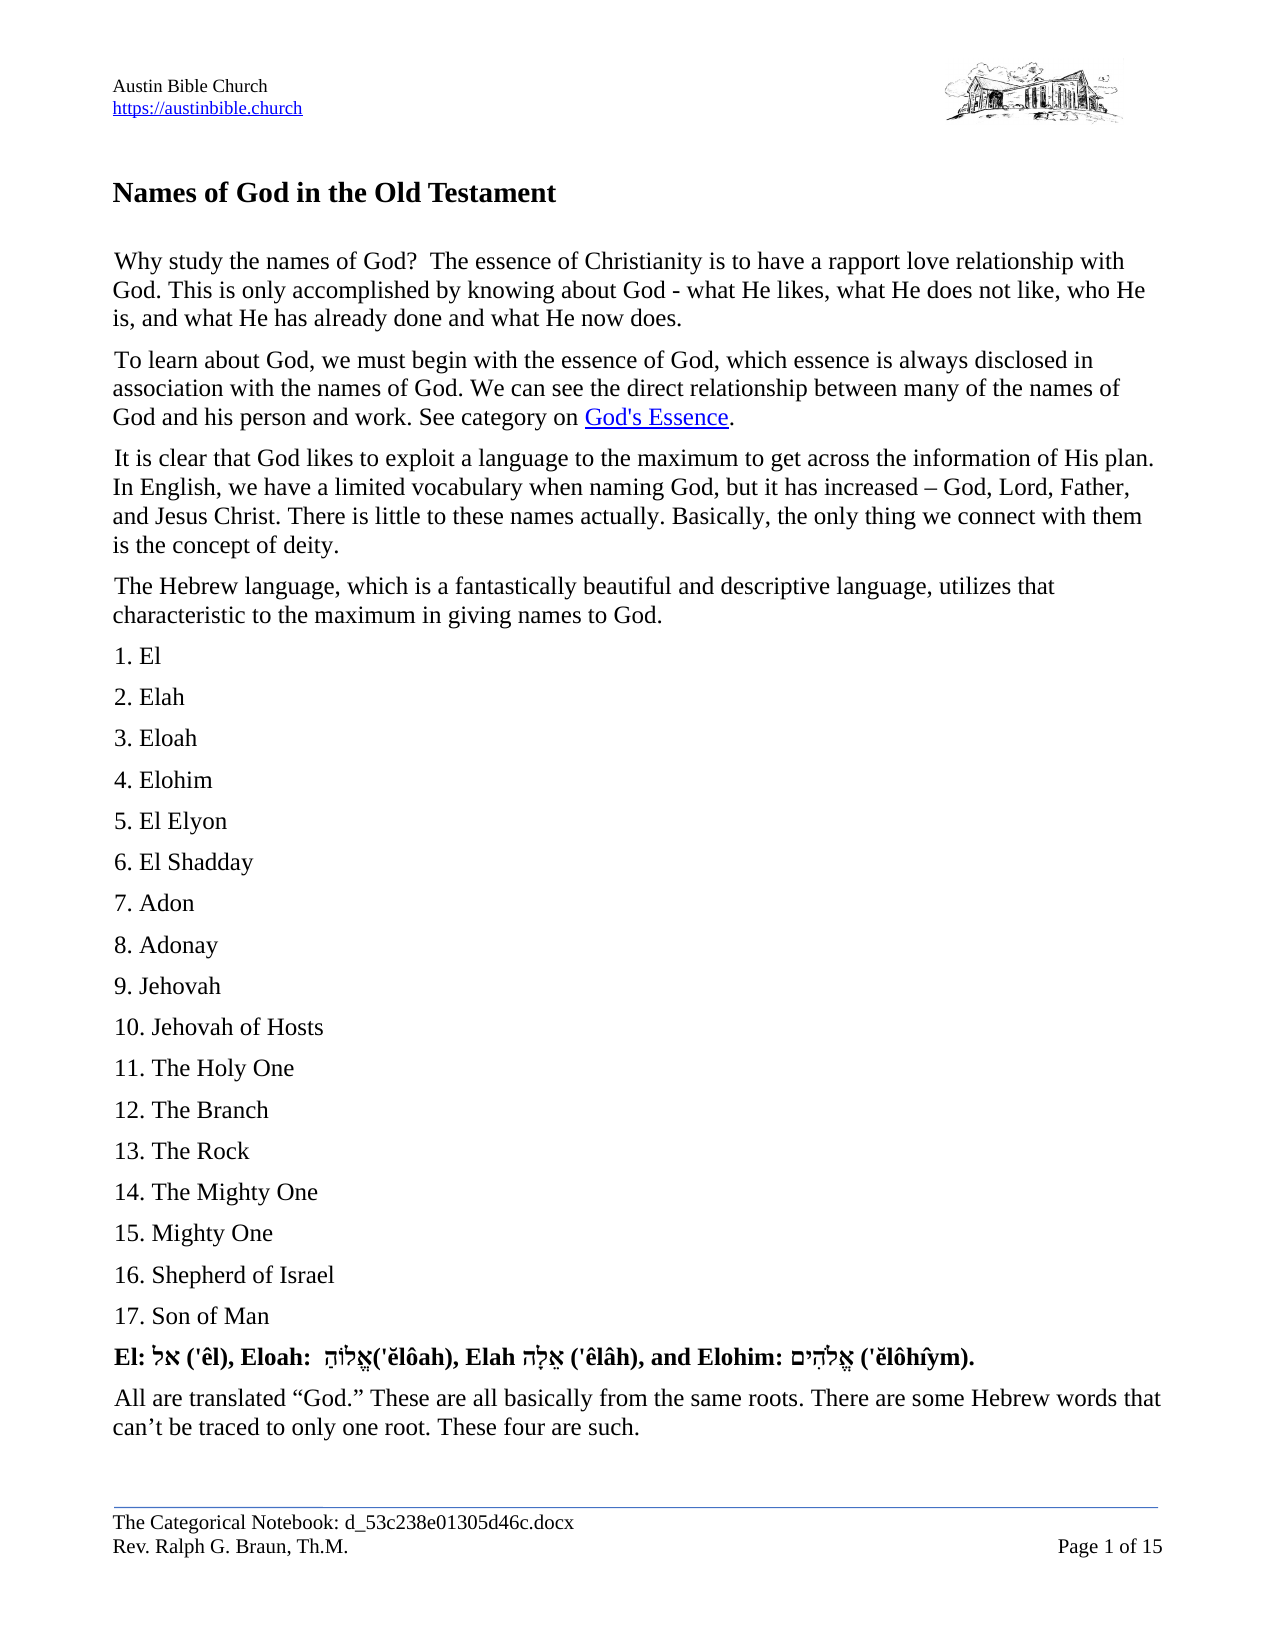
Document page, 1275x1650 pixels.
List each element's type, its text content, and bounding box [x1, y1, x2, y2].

text 16. Shepherd of Israel [112, 1260, 1162, 1288]
text To learn about God, we must begin with the essence of God, which essence is always disclosed in association with the names of God. We can see the direct relationship between many of the names of God and his person and work. See category on God's Essence. [112, 345, 1162, 431]
text The Hebrew language, which is a fantastically beautiful and descriptive language, utilizes that characteristic to the maximum in giving names to God. [112, 571, 1162, 628]
text 1. El [112, 641, 1162, 670]
text El: אל ('êl), Eloah: אֱלוֹהַ('ĕlôah), Elah אֵלָה ('êlâh), and Elohim: אֱלֹהִים ('ĕlôhı̂ym). [112, 1342, 1162, 1371]
text 5. El Elyon [112, 806, 1162, 835]
text 15. Mighty One [112, 1218, 1162, 1247]
text 14. The Mighty One [112, 1177, 1162, 1206]
text 8. Adonay [112, 930, 1162, 958]
text 2. Elah [112, 682, 1162, 711]
text 11. The Holy One [112, 1053, 1162, 1082]
text It is clear that God likes to exploit a language to the maximum to get across the information of His plan. In English, we have a limited vocabulary when naming God, but it has increased – God, Lord, Father, and Jesus Christ. There is little to these names actually. Basically, the only thing we connect with them is the concept of deity. [112, 443, 1162, 558]
picture [944, 58, 1124, 125]
text 13. The Rock [112, 1136, 1162, 1165]
text Why study the names of God? The essence of Christianity is to have a rapport love relationship with God. This is only accomplished by knowing about God - what He likes, what He does not like, who He is, and what He has already done and what He now does. [112, 246, 1162, 332]
text 10. Jehovah of Hosts [112, 1012, 1162, 1041]
subtitle Names of God in the Old Testament [112, 175, 1162, 208]
text All are translated “God.” These are all basically from the same roots. There are some Hebrew words that can’t be traced to only one root. These four are such. [112, 1383, 1162, 1441]
text 6. El Shadday [112, 847, 1162, 876]
text 3. Eloah [112, 723, 1162, 752]
text 12. The Branch [112, 1095, 1162, 1123]
text 17. Son of Man [112, 1301, 1162, 1330]
text 7. Adon [112, 888, 1162, 917]
text 4. Elohim [112, 765, 1162, 793]
text 9. Jehovah [112, 971, 1162, 1000]
